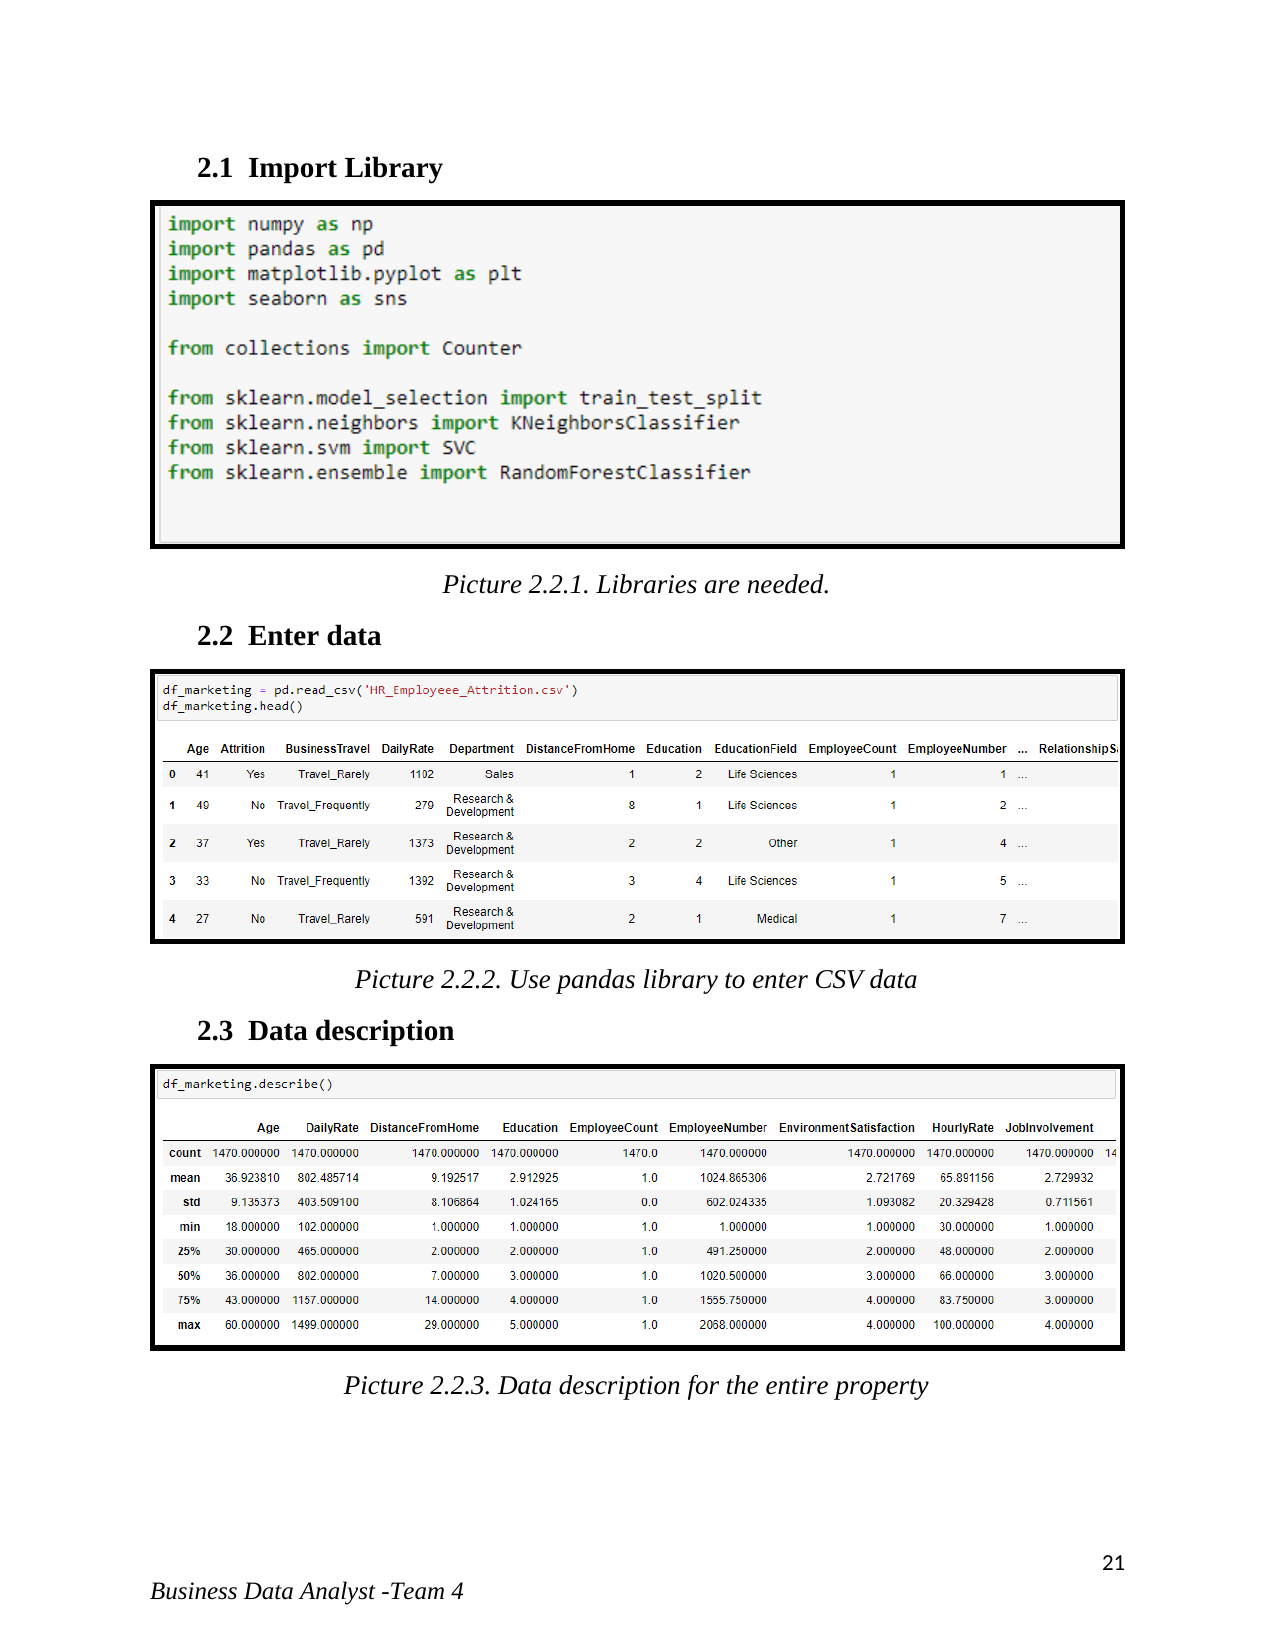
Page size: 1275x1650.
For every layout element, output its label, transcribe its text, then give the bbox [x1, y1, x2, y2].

text Picture 2.2.2. Use pandas library to enter CSV data [150, 963, 1125, 994]
picture [155, 206, 1120, 544]
picture [155, 1069, 1120, 1345]
subtitle 2.2 Enter data [197, 618, 1125, 652]
subtitle 2.1 Import Library [197, 150, 1125, 183]
text Picture 2.2.3. Data description for the entire property [150, 1369, 1125, 1401]
picture [155, 674, 1120, 939]
text Picture 2.2.1. Libraries are needed. [150, 568, 1125, 599]
subtitle 2.3 Data description [197, 1013, 1125, 1047]
